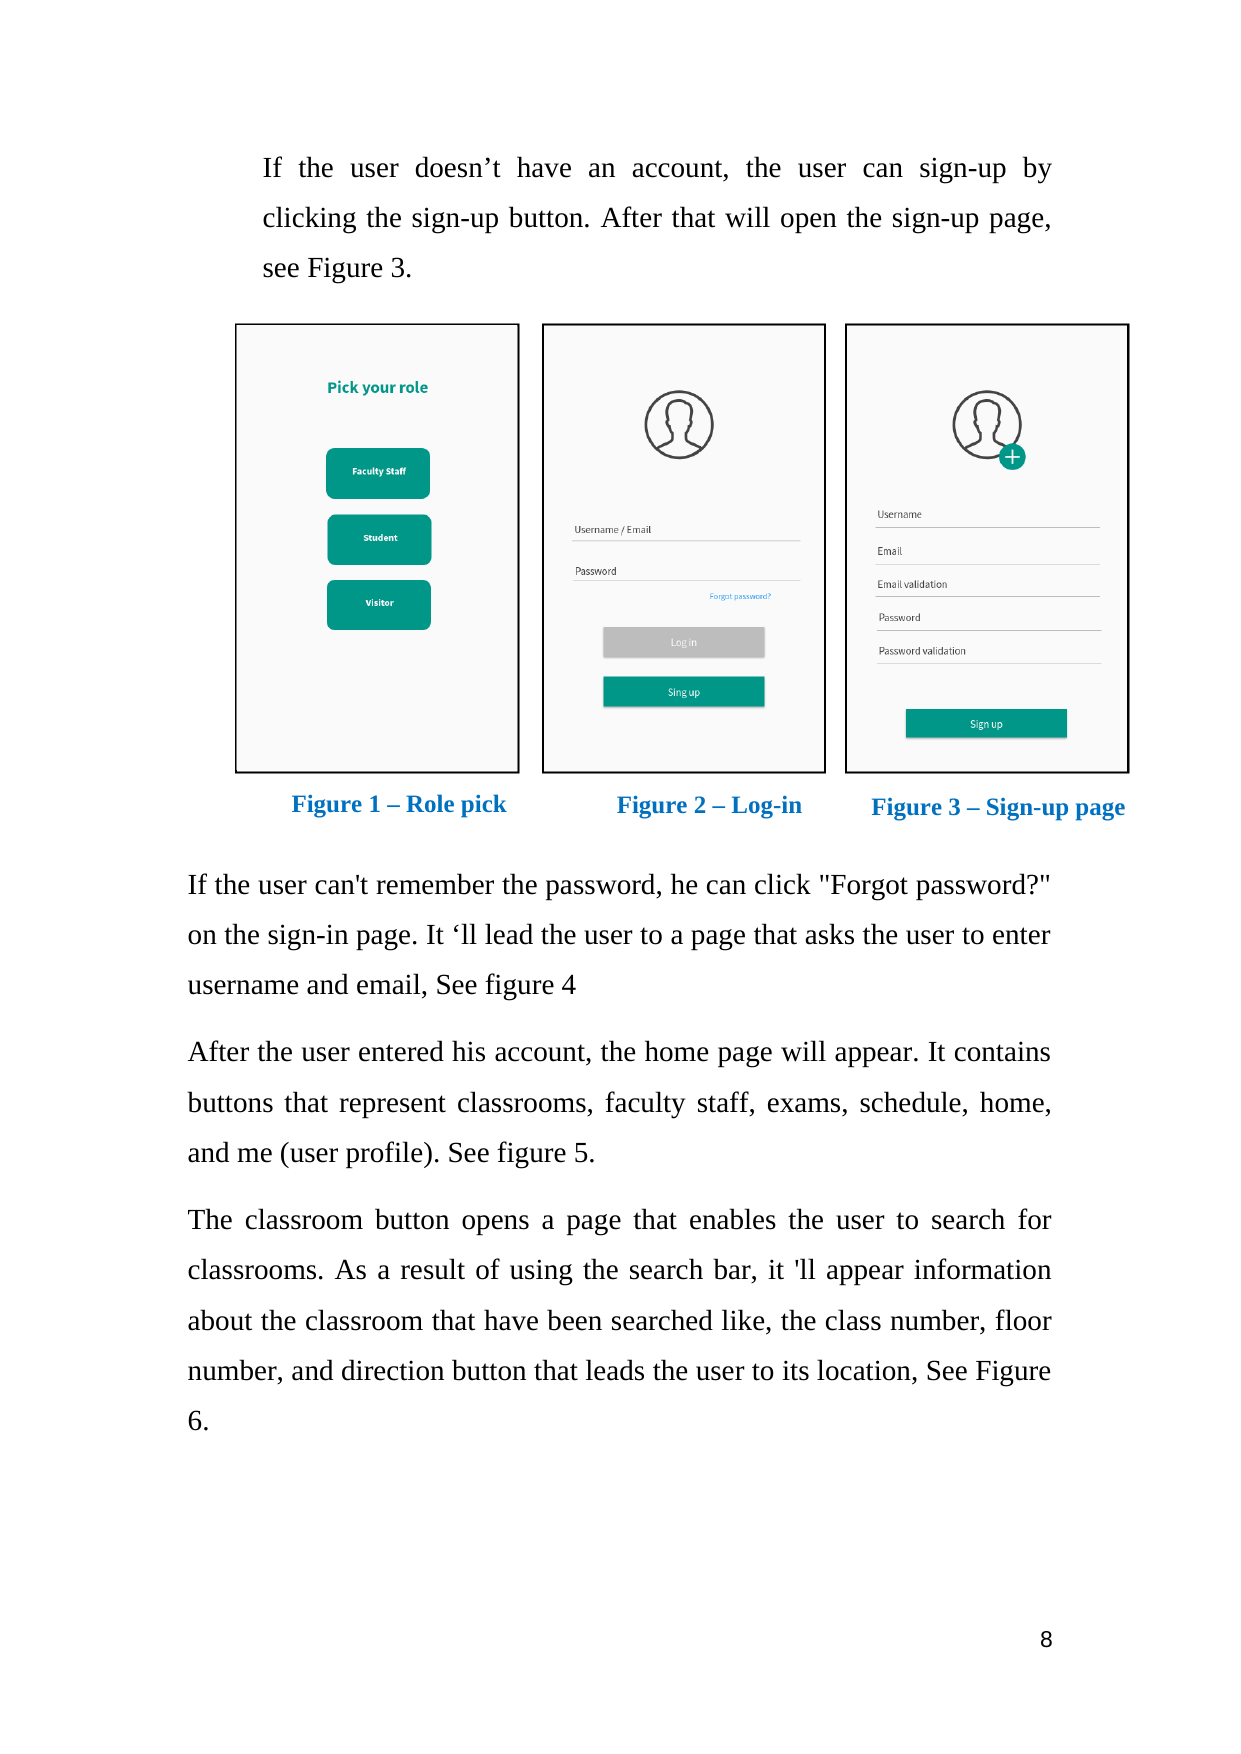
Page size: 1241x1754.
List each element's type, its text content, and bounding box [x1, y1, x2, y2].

text If the user doesn’t have an account, the user can sign-up by clicking the sign-up button. After that will open the sign-up page, see Figure 3. [262, 150, 1053, 284]
text If the user can't remember the password, he can click "Forgot password?" on the sign-in page. It ‘ll lead the user to a page that asks the user to enter username and email, See figure 4 [187, 867, 1053, 1001]
text After the user entered his account, the home page will appear. It contains buttons that represent classrooms, faculty staff, exams, schedule, home, and me (user profile). See figure 5. [187, 1034, 1053, 1169]
text The classroom button opens a page that enables the user to search for classrooms. As a result of using the search bar, it 'll appear information about the classroom that have been searched like, the class number, floor number, and direction button that leads the user to its location, See Figure 6. [187, 1202, 1053, 1437]
picture [187, 317, 1163, 848]
